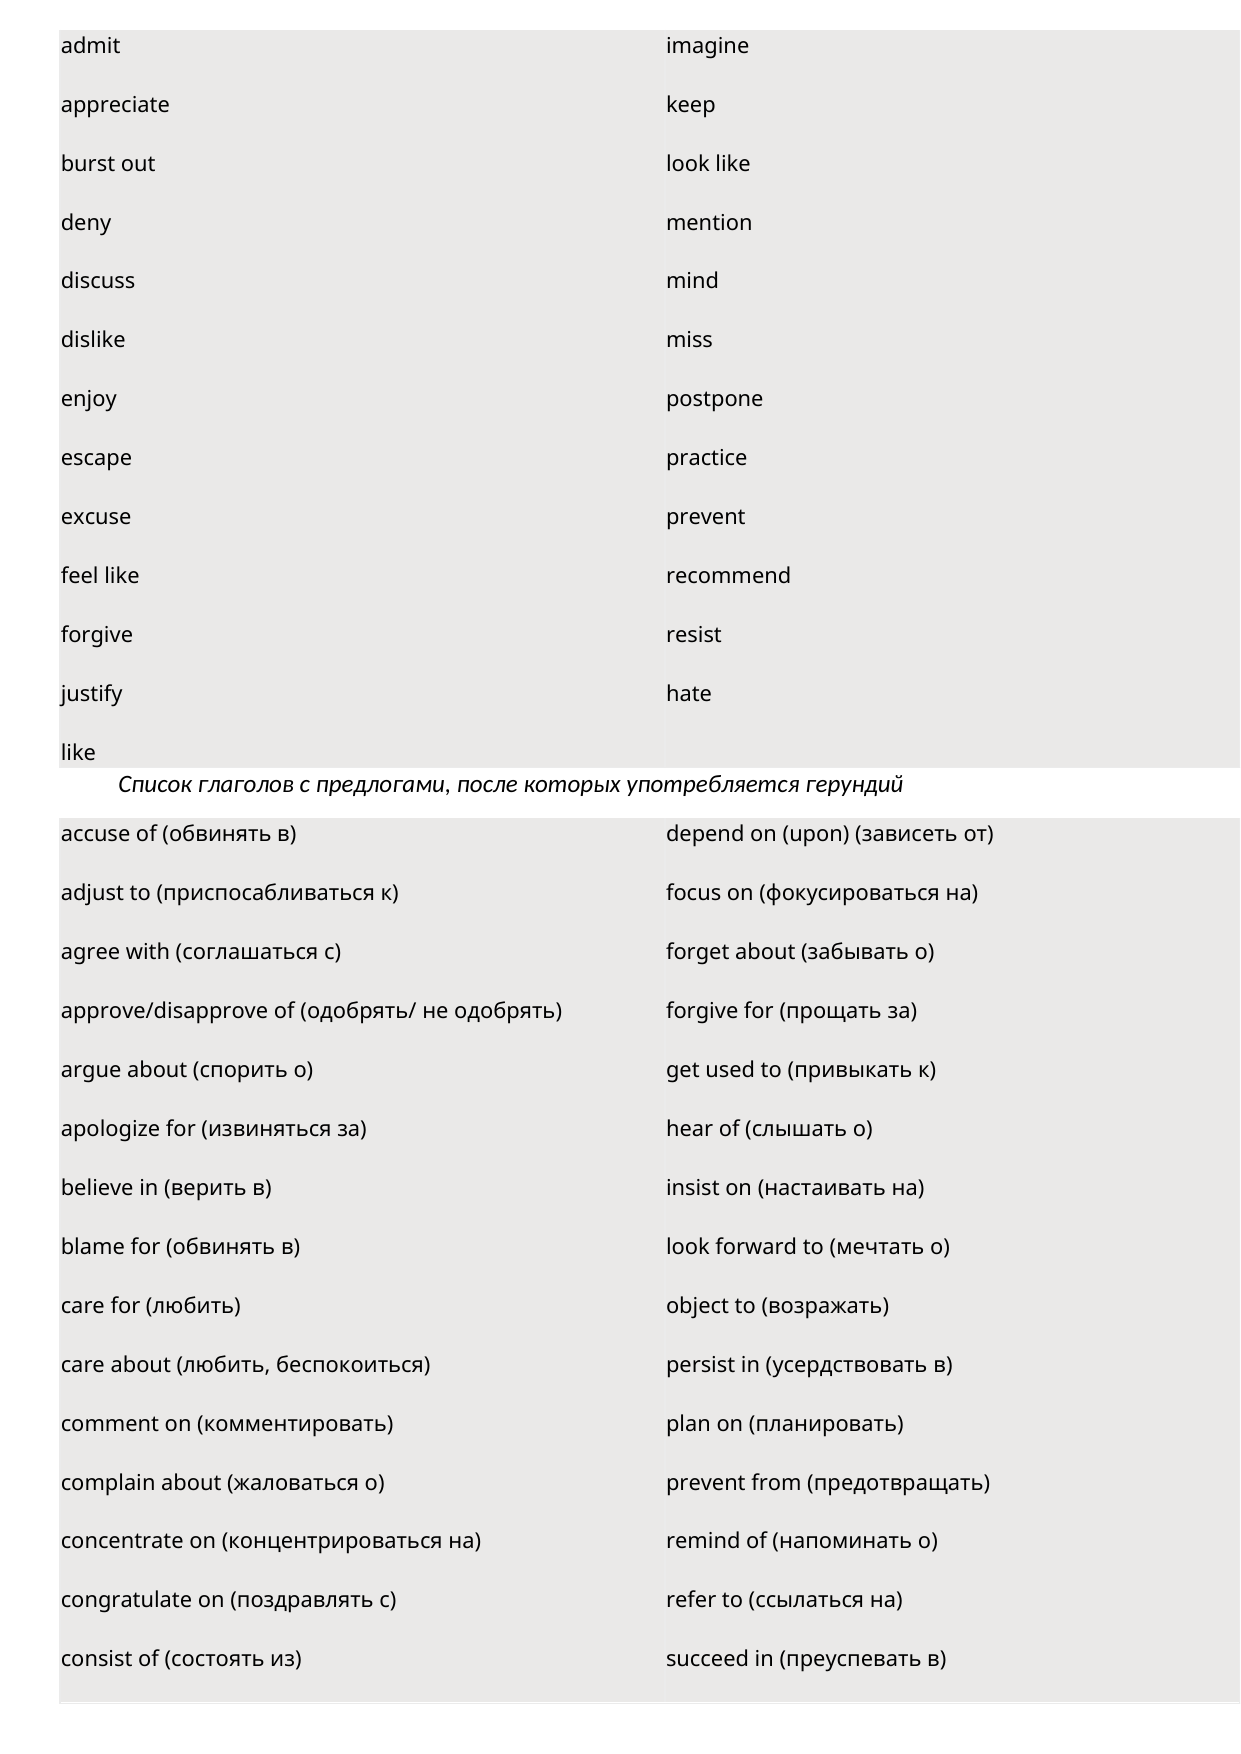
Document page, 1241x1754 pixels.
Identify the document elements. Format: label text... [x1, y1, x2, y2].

text Список глаголов с предлогами, после которых употребляется герундий [59, 768, 1196, 799]
table_header admit appreciate burst out deny discuss dislike enjoy escape excuse feel like forgive justify like [61, 30, 664, 767]
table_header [61, 818, 664, 1702]
table_header imagine keep look like mention mind miss postpone practice prevent recommend resist hate [666, 30, 1239, 767]
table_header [666, 818, 1239, 1702]
